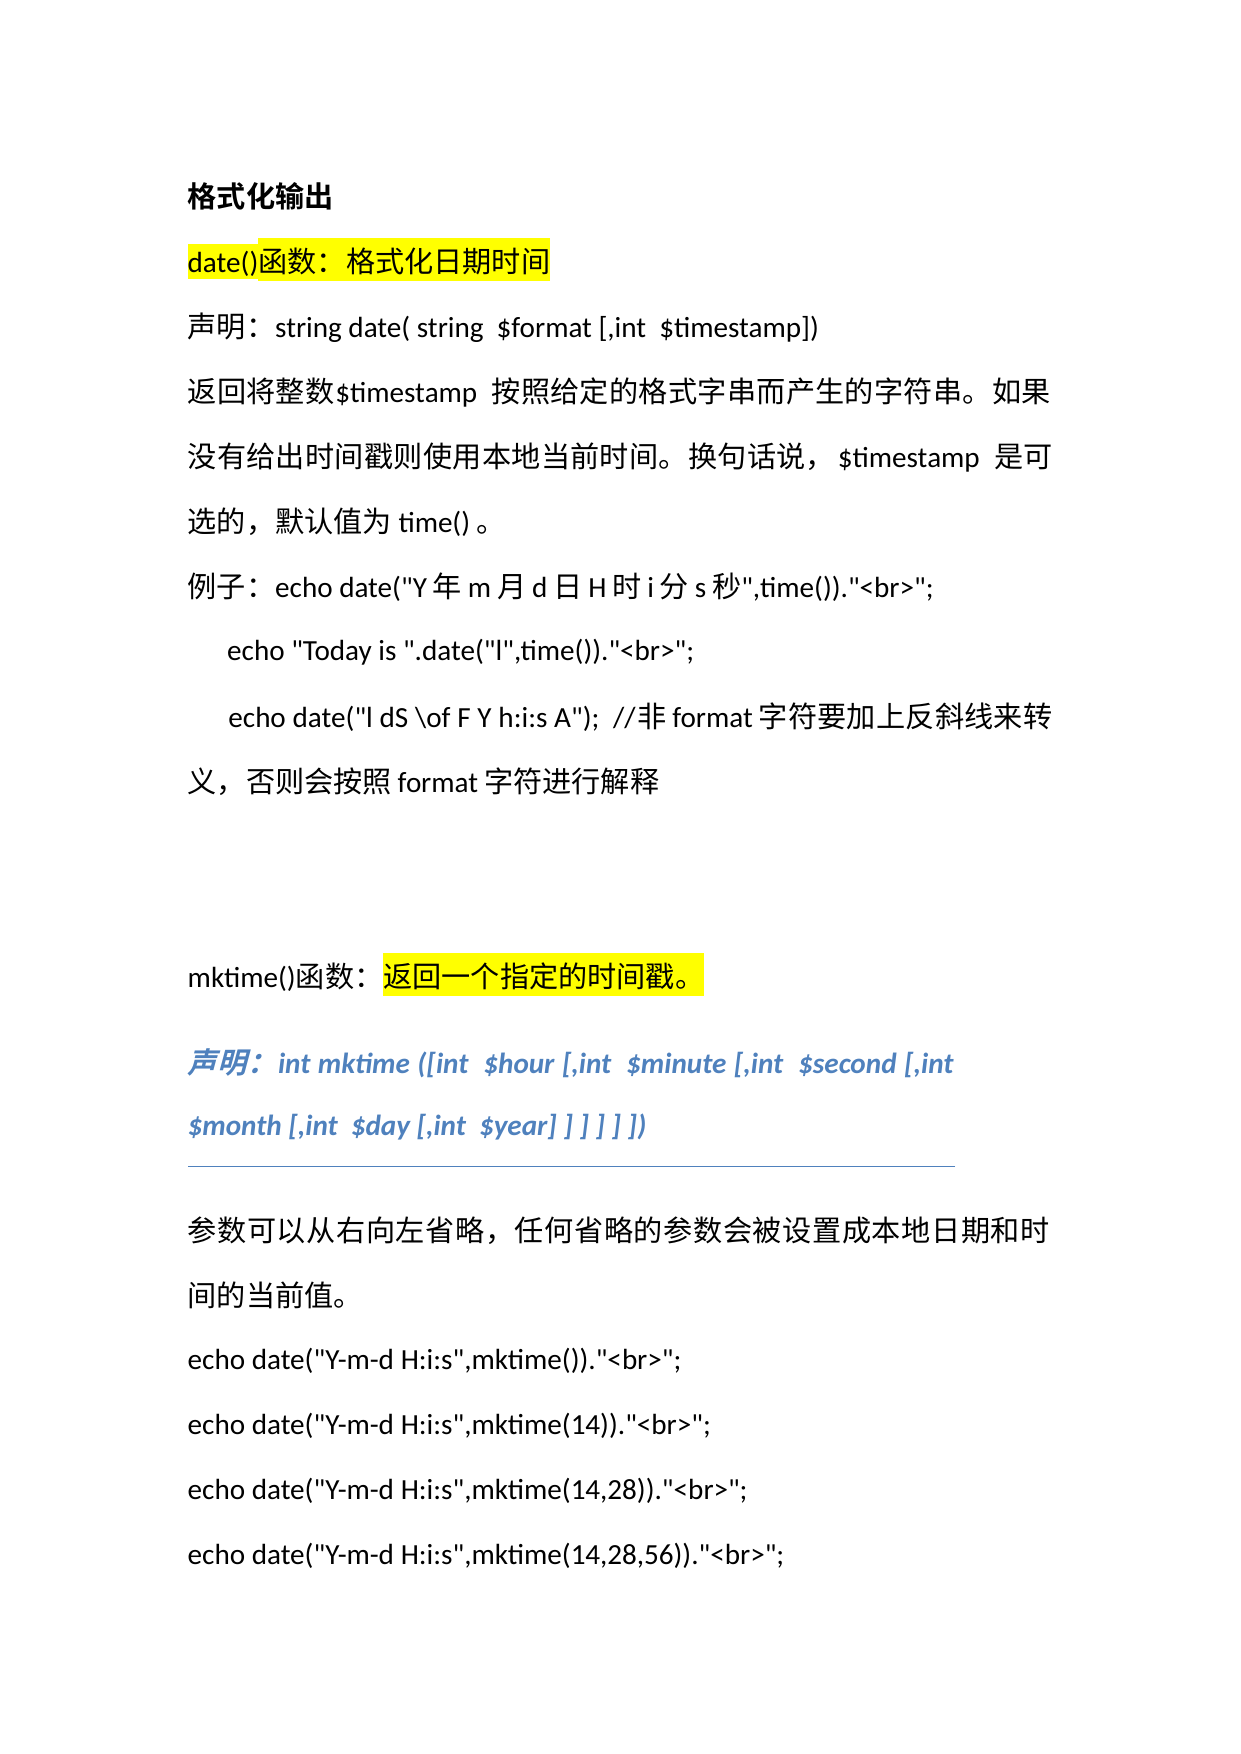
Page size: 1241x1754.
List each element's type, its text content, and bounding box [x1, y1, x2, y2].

text echo date("l dS \of F Y h:i:s A"); //非format字符要加上反斜线来转义，否则会按照format字符进行解释 [187, 682, 1053, 812]
text 例子：echo date("Y年m月d日H时i分s秒",time())."<br>"; [187, 552, 1053, 617]
text 格式化输出 [187, 162, 1053, 227]
text 返回将整数$timestamp 按照给定的格式字串而产生的字符串。如果没有给出时间戳则使用本地当前时间。换句话说，$timestamp 是可选的，默认值为 time() 。 [187, 357, 1053, 552]
text echo date("Y-m-d H:i:s",mktime())."<br>"; [187, 1326, 1053, 1391]
text 参数可以从右向左省略，任何省略的参数会被设置成本地日期和时间的当前值。 [187, 1196, 1053, 1326]
text echo date("Y-m-d H:i:s",mktime(14,28,56))."<br>"; [187, 1521, 1053, 1586]
text echo date("Y-m-d H:i:s",mktime(14))."<br>"; [187, 1391, 1053, 1456]
text date()函数：格式化日期时间 [187, 227, 1053, 292]
text 声明：string date( string $format [,int $timestamp]) [187, 292, 1053, 357]
text echo "Today is ".date("l",time())."<br>"; [187, 617, 1053, 682]
text 声明：int mktime ([int $hour [,int $minute [,int $second [,int $month [,int $day [,int $year] ] ] ] ] ]) [187, 1028, 955, 1167]
text mktime()函数：返回一个指定的时间戳。 [187, 942, 1053, 1007]
text echo date("Y-m-d H:i:s",mktime(14,28))."<br>"; [187, 1456, 1053, 1521]
